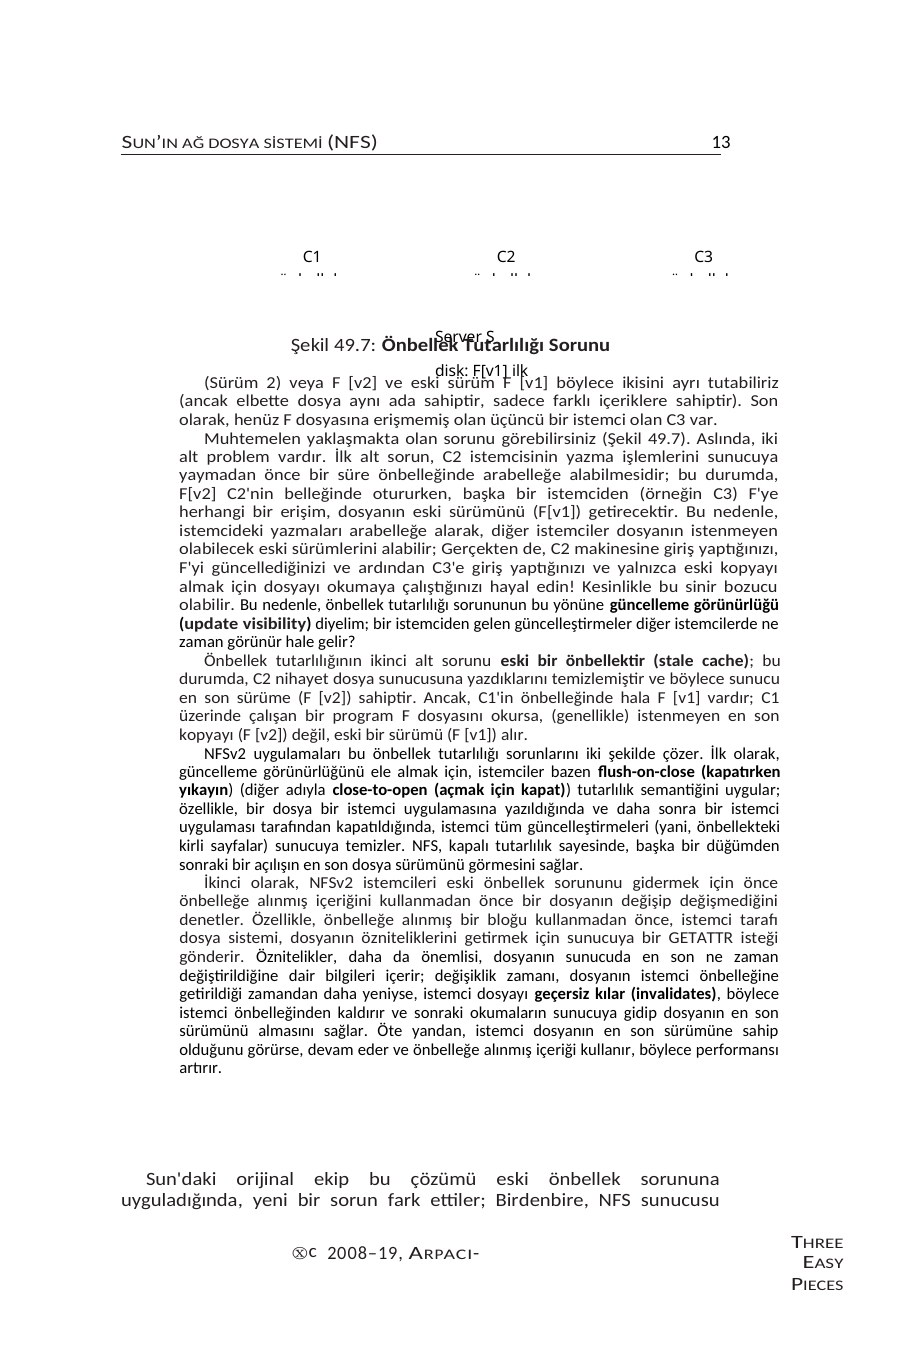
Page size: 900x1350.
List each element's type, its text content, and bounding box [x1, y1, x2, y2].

text Muhtemelen yaklaşmakta olan sorunu görebilirsiniz (Şekil 49.7). Aslında, iki alt problem vardır. İlk alt sorun, C2 istemcisinin yazma işlemlerini sunucuya yaymadan önce bir süre önbelleğinde arabelleğe alabilmesidir; bu durumda, F[v2] C2'nin belleğinde otururken, başka bir istemciden (örneğin C3) F'ye herhangi bir erişim, dosyanın eski sürümünü (F[v1]) getirecektir. Bu nedenle, istemcideki yazmaları arabelleğe alarak, diğer istemciler dosyanın istenmeyen olabilecek eski sürümlerini alabilir; Gerçekten de, C2 makinesine giriş yaptığınızı, F'yi güncellediğinizi ve ardından C3'e giriş yaptığınızı ve yalnızca eski kopyayı almak için dosyayı okumaya çalıştığınızı hayal edin! Kesinlikle bu sinir bozucu olabilir. Bu nedenle, önbellek tutarlılığı sorununun bu yönüne güncelleme görünürlüğü (update visibility) diyelim; bir istemciden gelen güncelleştirmeler diğer istemcilerde ne zaman görünür hale gelir? [179, 429, 779, 652]
text (Sürüm 2) veya F [v2] ve eski sürüm F [v1] böylece ikisini ayrı tutabiliriz (ancak elbette dosya aynı ada sahiptir, sadece farklı içeriklere sahiptir). Son olarak, henüz F dosyasına erişmemiş olan üçüncü bir istemci olan C3 var. [179, 374, 779, 429]
text Şekil 49.7: Önbellek Tutarlılığı Sorunu [291, 333, 837, 356]
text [121, 1169, 721, 1211]
text NFSv2 uygulamaları bu önbellek tutarlılığı sorunlarını iki şekilde çözer. İlk olarak, güncelleme görünürlüğünü ele almak için, istemciler bazen flush-on-close (kapatırken yıkayın) (diğer adıyla close-to-open (açmak için kapat)) tutarlılık semantiğini uygular; özellikle, bir dosya bir istemci uygulamasına yazıldığında ve daha sonra bir istemci uygulaması tarafından kapatıldığında, istemci tüm güncelleştirmeleri (yani, önbellekteki kirli sayfalar) sunucuya temizler. NFS, kapalı tutarlılık sayesinde, başka bir düğümden sonraki bir açılışın en son dosya sürümünü görmesini sağlar. [179, 744, 781, 874]
text Önbellek tutarlılığının ikinci alt sorunu eski bir önbellektir (stale cache); bu durumda, C2 nihayet dosya sunucusuna yazdıklarını temizlemiştir ve böylece sunucu en son sürüme (F [v2]) sahiptir. Ancak, C1'in önbelleğinde hala F [v1] vardır; C1 üzerinde çalışan bir program F dosyasını okursa, (genellikle) istenmeyen en son kopyayı (F [v2]) değil, eski bir sürümü (F [v1]) alır. [179, 652, 781, 744]
text İkinci olarak, NFSv2 istemcileri eski önbellek sorununu gidermek için önce önbelleğe alınmış içeriğini kullanmadan önce bir dosyanın değişip değişmediğini denetler. Özellikle, önbelleğe alınmış bir bloğu kullanmadan önce, istemci tarafı dosya sistemi, dosyanın özniteliklerini getirmek için sunucuya bir GETATTR isteği gönderir. Öznitelikler, daha da önemlisi, dosyanın sunucuda en son ne zaman değiştirildiğine dair bilgileri içerir; değişiklik zamanı, dosyanın istemci önbelleğine getirildiği zamandan daha yeniyse, istemci dosyayı geçersiz kılar (invalidates), böylece istemci önbelleğinden kaldırır ve sonraki okumaların sunucuya gidip dosyanın en son sürümünü almasını sağlar. Öte yandan, istemci dosyanın en son sürümüne sahip olduğunu görürse, devam eder ve önbelleğe alınmış içeriği kullanır, böylece performansı artırır. [179, 874, 779, 1078]
